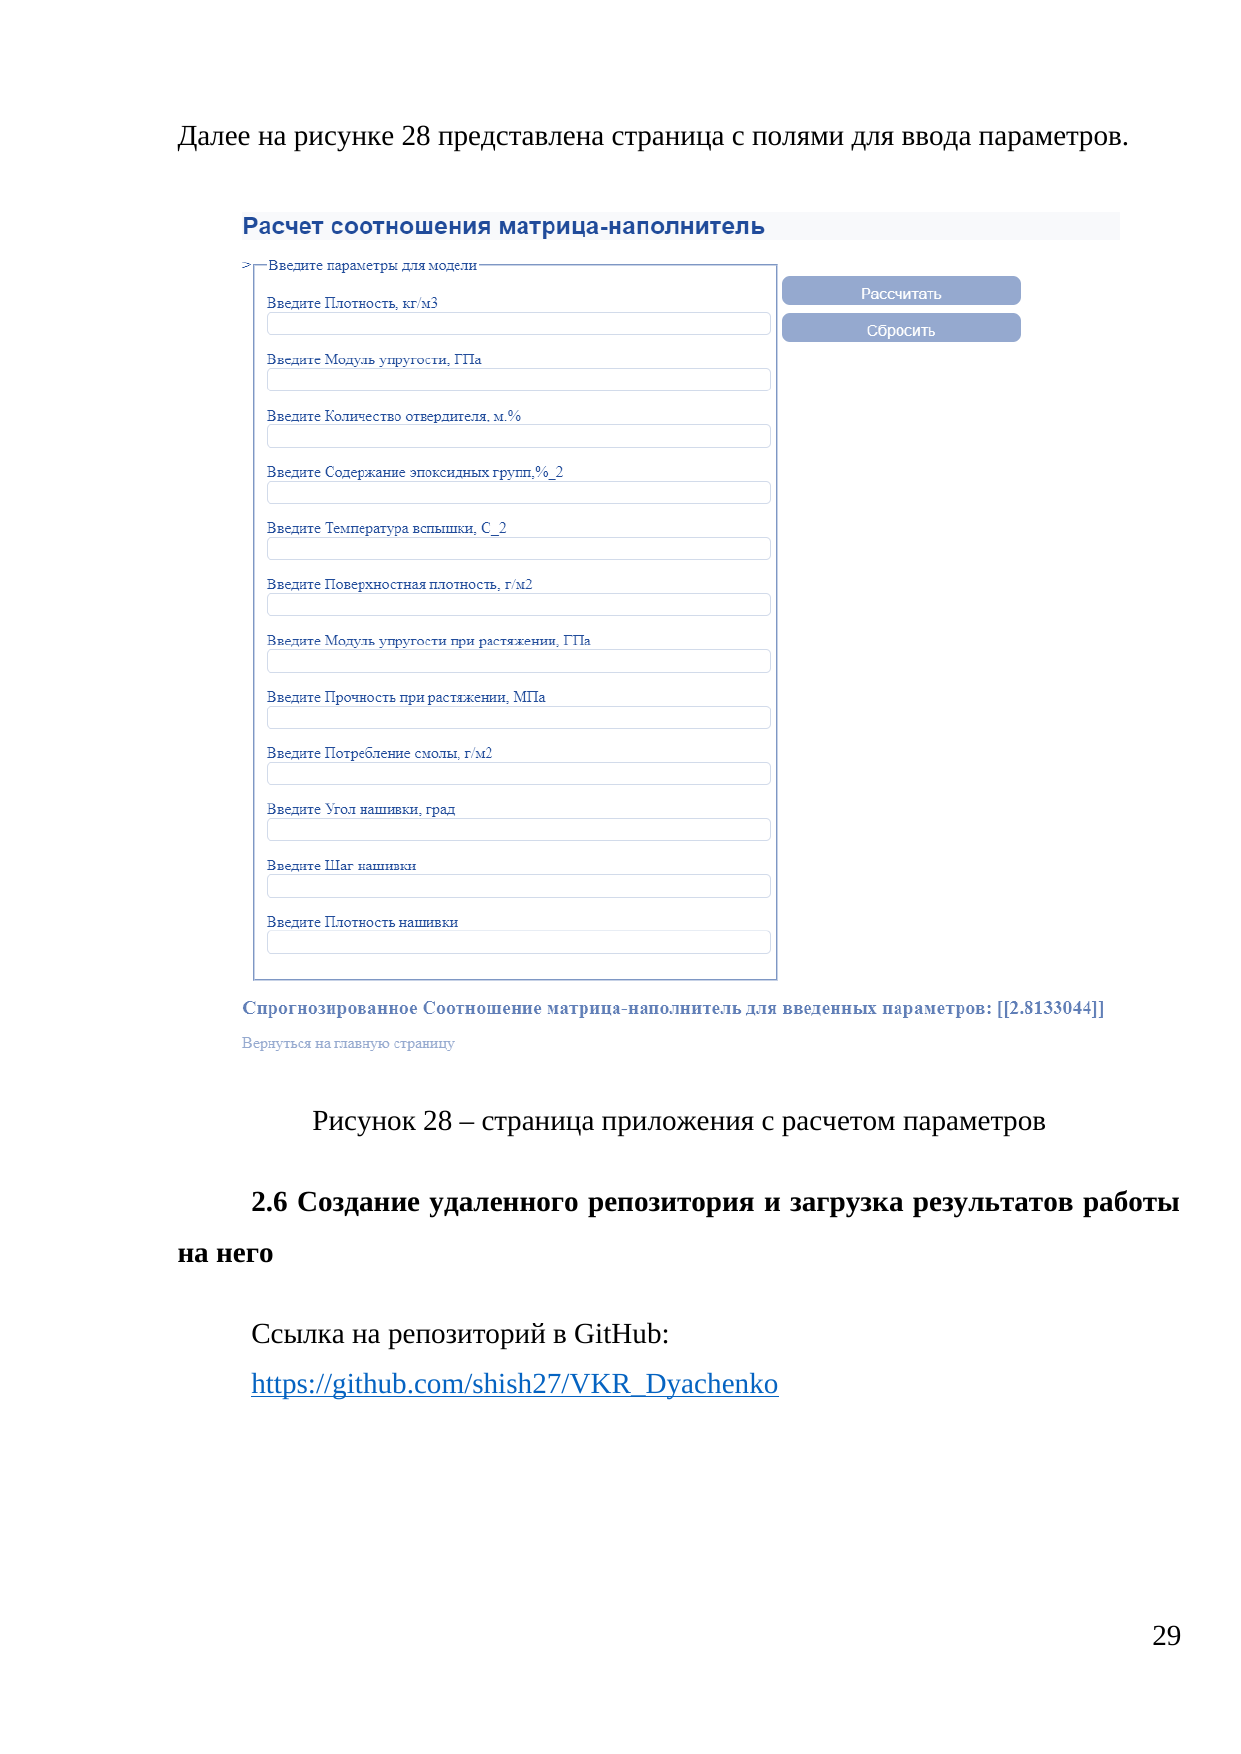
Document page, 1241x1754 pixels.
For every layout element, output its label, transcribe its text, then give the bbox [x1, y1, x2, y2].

text https://github.com/shish27/VKR_Dyachenko [177, 1367, 1181, 1400]
text 2.6 Создание удаленного репозитория и загрузка результатов работы на него [177, 1184, 1181, 1268]
text Рисунок 28 – страница приложения с расчетом параметров [177, 1103, 1181, 1136]
text Ссылка на репозиторий в GitHub: [177, 1316, 1181, 1350]
text Далее на рисунке 28 представлена страница с полями для ввода параметров. [177, 118, 1181, 152]
